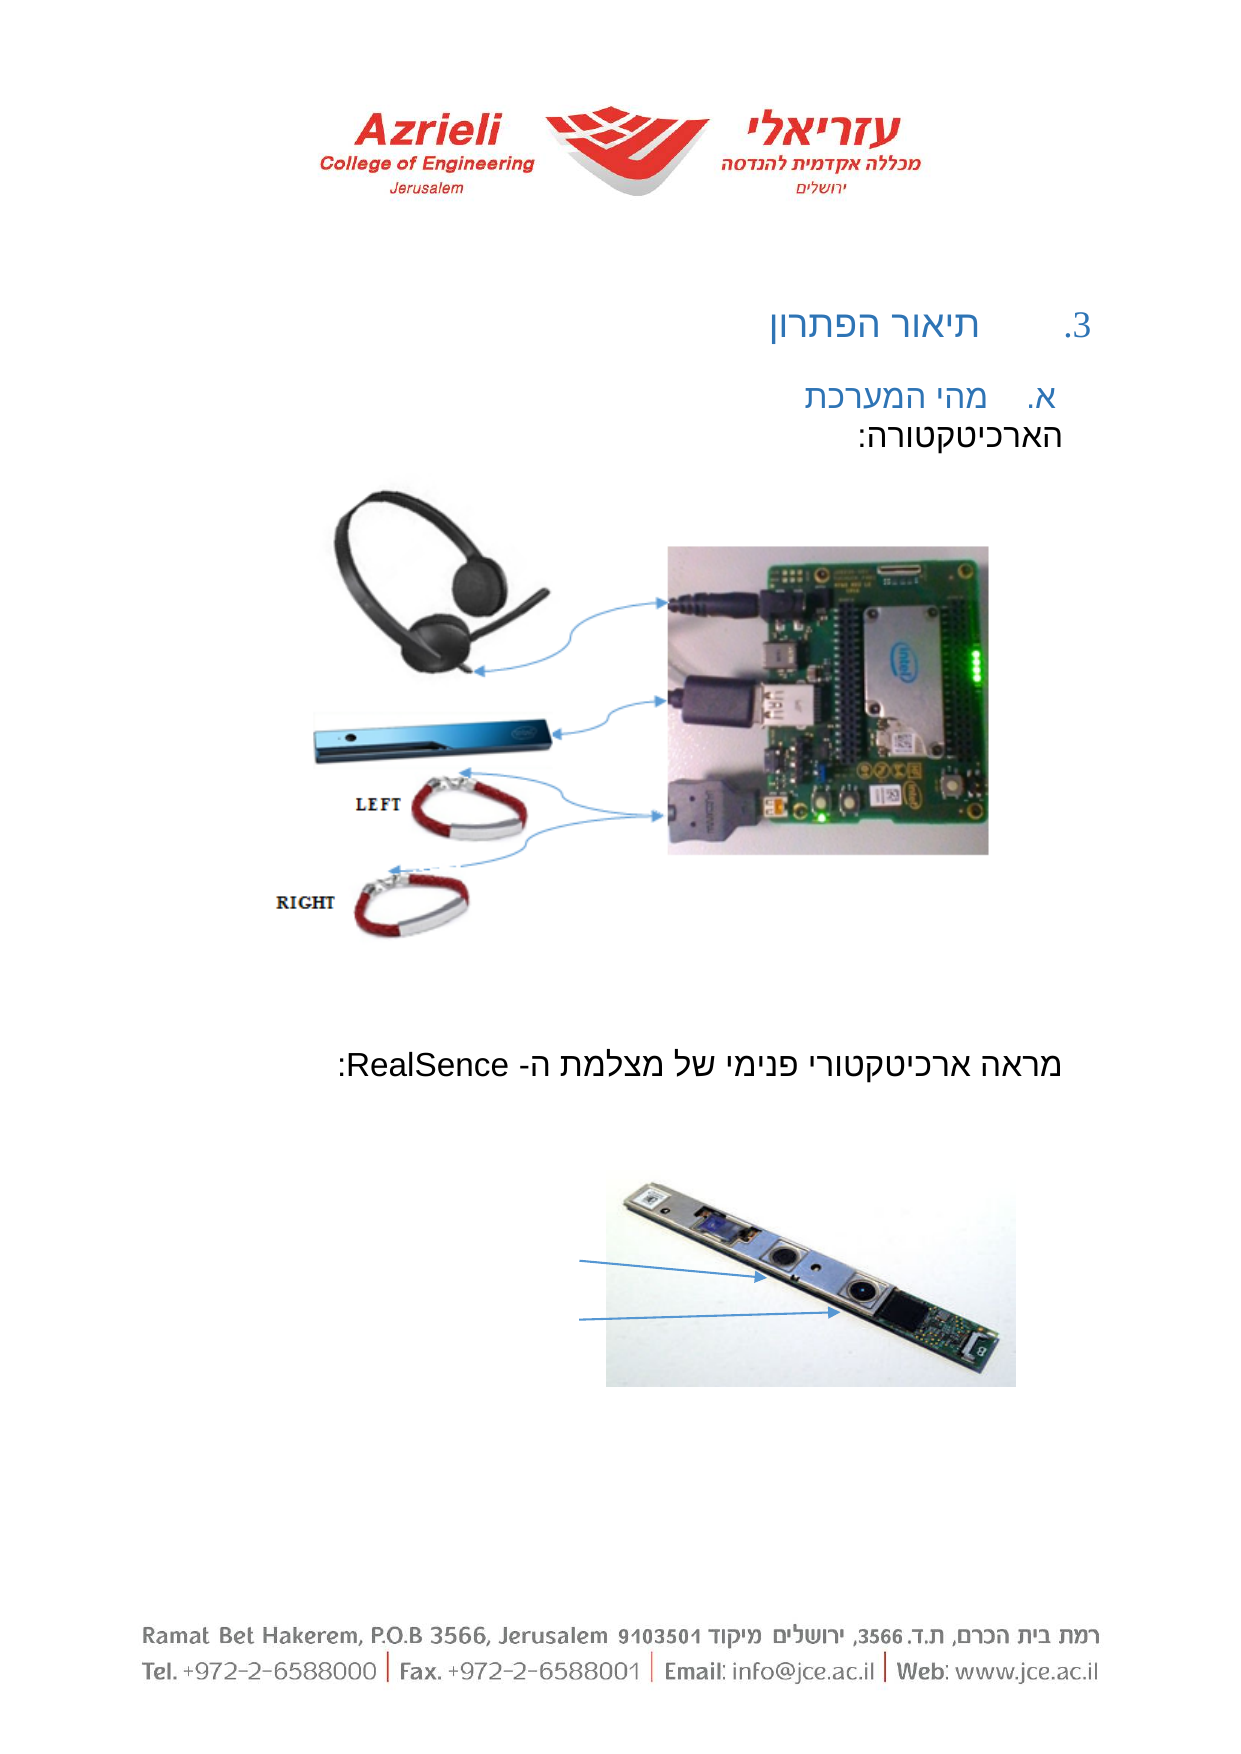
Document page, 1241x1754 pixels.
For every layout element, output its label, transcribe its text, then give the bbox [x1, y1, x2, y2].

text מראה ארכיטקטורי פנימי של מצלמת ה- RealSence: [177, 1046, 1063, 1112]
subtitle תיאור הפתרון [177, 302, 1063, 345]
subtitle מהי המערכת [177, 377, 1026, 416]
text הארכיטקטורה: [177, 416, 1063, 454]
picture [606, 1170, 1016, 1387]
picture [177, 473, 1063, 955]
picture [107, 1605, 1133, 1714]
picture [42, 44, 1199, 221]
